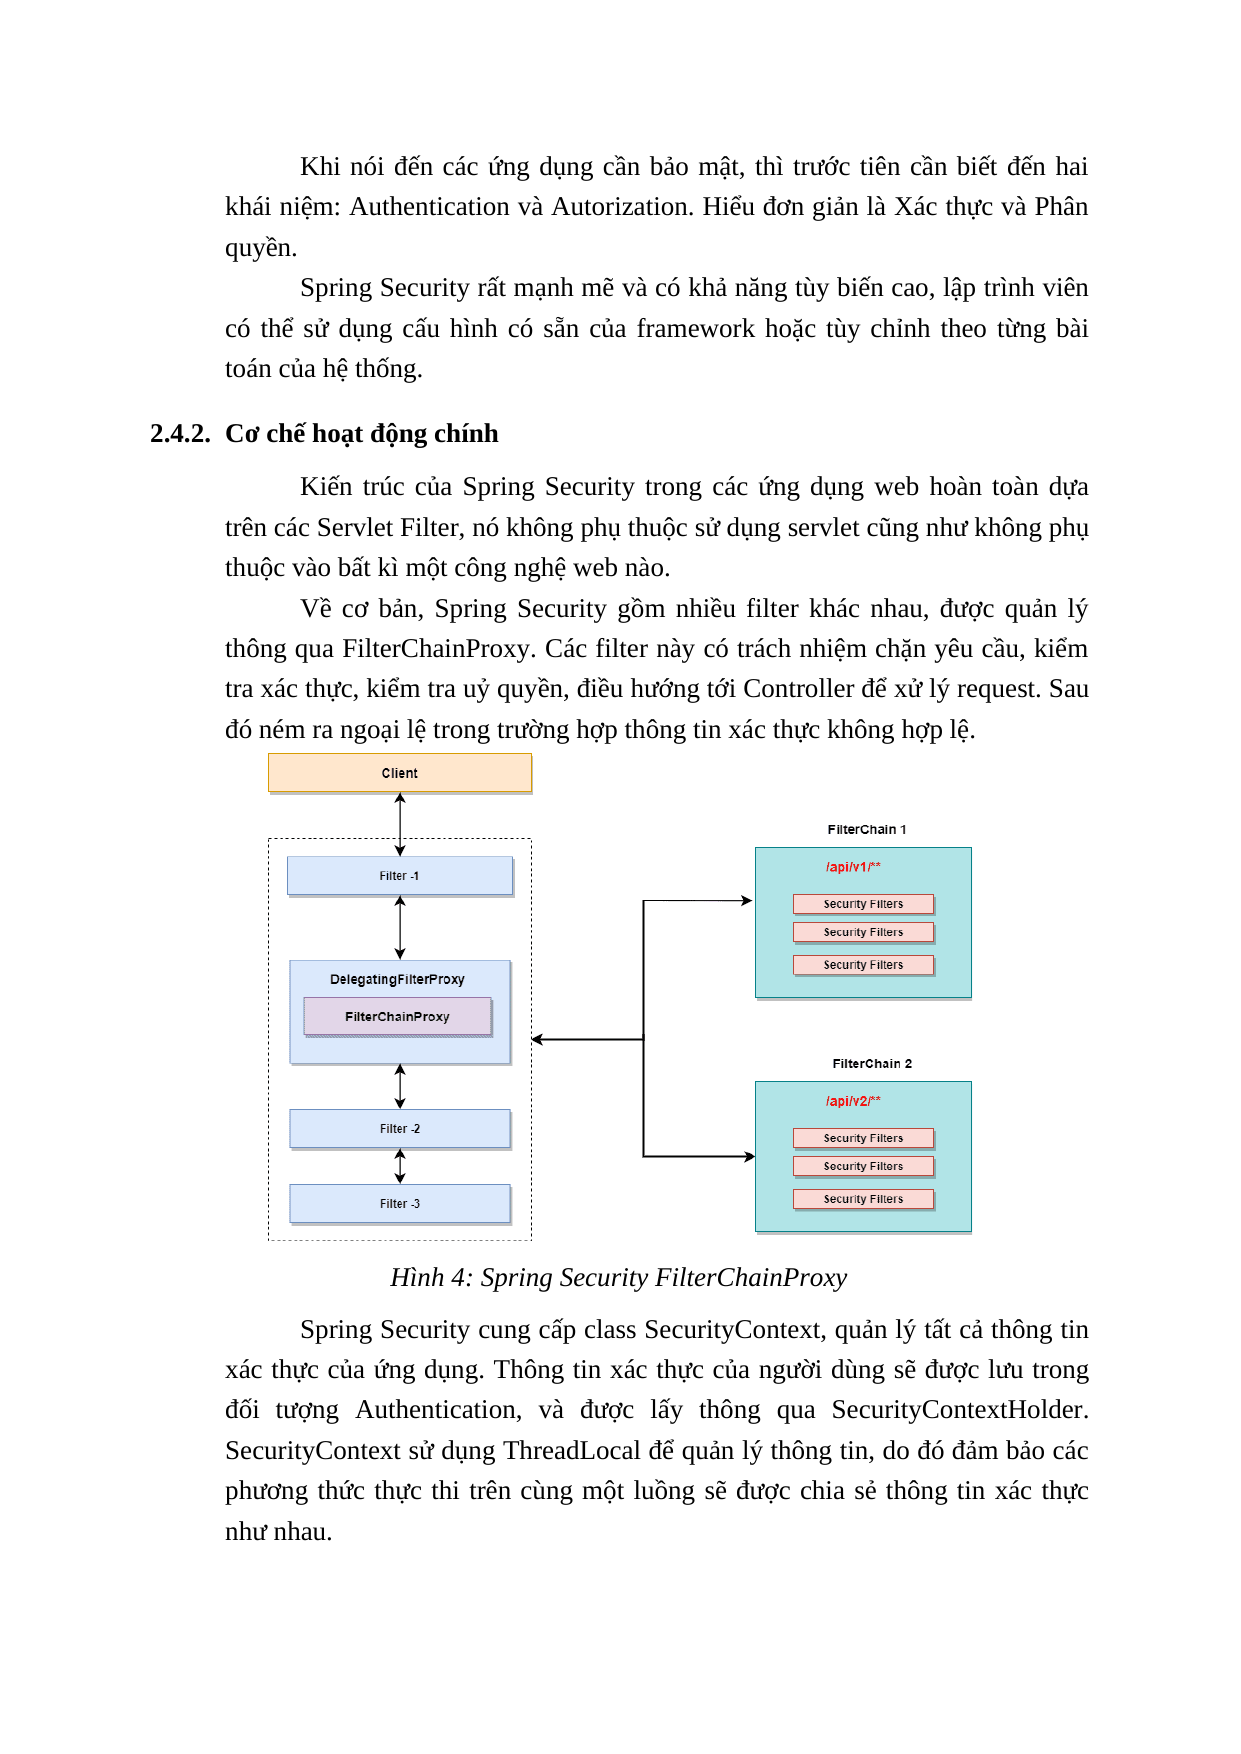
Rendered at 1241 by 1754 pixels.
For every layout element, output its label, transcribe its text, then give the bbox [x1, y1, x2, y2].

text Hình 4: Spring Security FilterChainProxy [150, 1261, 1090, 1292]
text Spring Security rất mạnh mẽ và có khả năng tùy biến cao, lập trình viên có thể sử dụng cấu hình có sẵn của framework hoặc tùy chỉnh theo từng bài toán của hệ thống. [225, 271, 1090, 383]
list Cơ chế hoạt động chính [150, 417, 1090, 449]
picture [268, 753, 973, 1241]
text Khi nói đến các ứng dụng cần bảo mật, thì trước tiên cần biết đến hai khái niệm: Authentication và Autorization. Hiểu đơn giản là Xác thực và Phân quyền. [225, 150, 1090, 262]
text Kiến trúc của Spring Security trong các ứng dụng web hoàn toàn dựa trên các Servlet Filter, nó không phụ thuộc sử dụng servlet cũng như không phụ thuộc vào bất kì một công nghệ web nào. [225, 470, 1090, 582]
text Về cơ bản, Spring Security gồm nhiều filter khác nhau, được quản lý thông qua FilterChainProxy. Các filter này có trách nhiệm chặn yêu cầu, kiểm tra xác thực, kiểm tra uỷ quyền, điều hướng tới Controller để xử lý request. Sau đó ném ra ngoại lệ trong trường hợp thông tin xác thực không hợp lệ. [225, 592, 1090, 744]
text Spring Security cung cấp class SecurityContext, quản lý tất cả thông tin xác thực của ứng dụng. Thông tin xác thực của người dùng sẽ được lưu trong đối tượng Authentication, và được lấy thông qua SecurityContextHolder. SecurityContext sử dụng ThreadLocal để quản lý thông tin, do đó đảm bảo các phương thức thực thi trên cùng một luồng sẽ được chia sẻ thông tin xác thực như nhau. [225, 1313, 1090, 1546]
